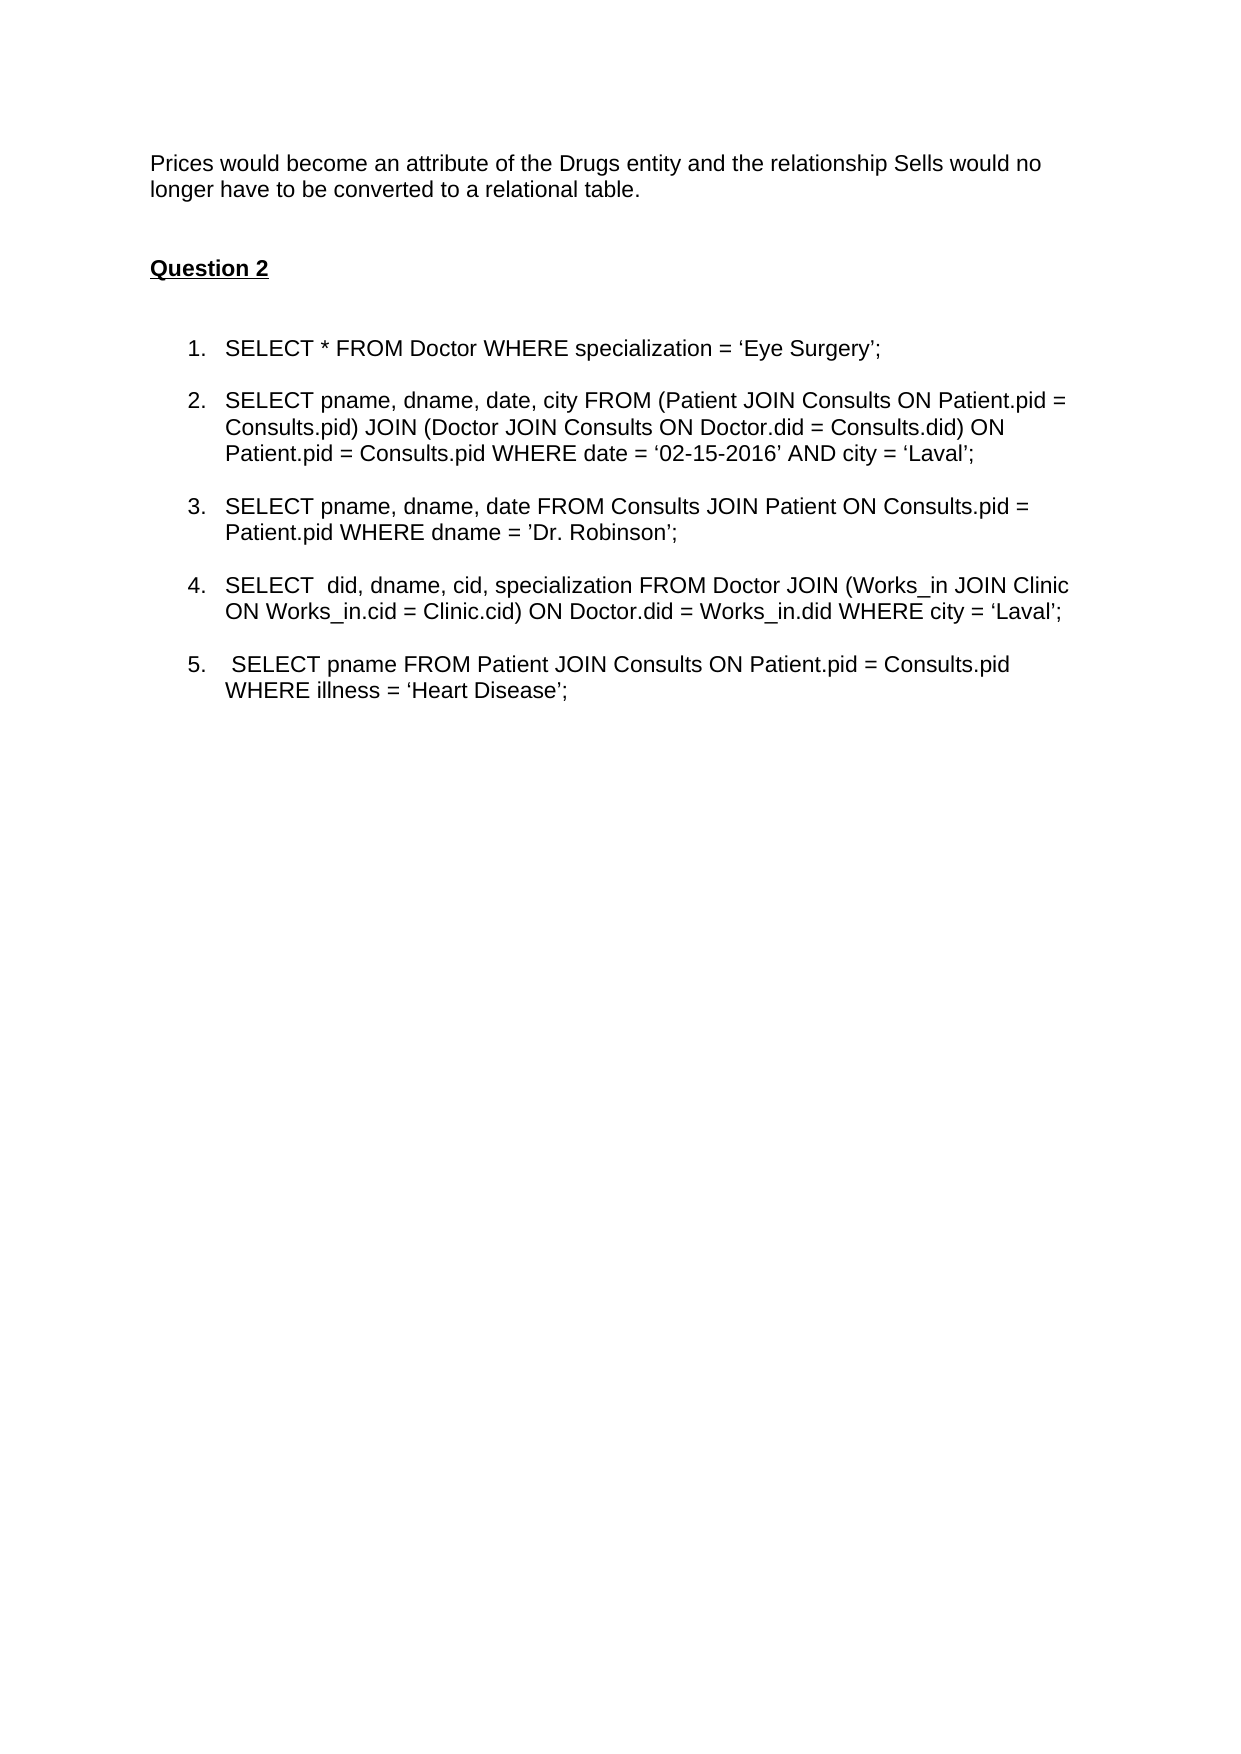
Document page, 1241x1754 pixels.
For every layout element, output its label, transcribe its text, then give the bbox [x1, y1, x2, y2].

text Question 2 [150, 255, 1090, 282]
list SELECT * FROM Doctor WHERE specialization = ‘Eye Surgery’; [187, 334, 1090, 361]
list SELECT pname, dname, date FROM Consults JOIN Patient ON Consults.pid = Patient.pid WHERE dname = ’Dr. Robinson’; [187, 493, 1090, 545]
list SELECT did, dname, cid, specialization FROM Doctor JOIN (Works_in JOIN Clinic ON Works_in.cid = Clinic.cid) ON Doctor.did = Works_in.did WHERE city = ‘Laval’; [187, 572, 1090, 624]
list SELECT pname FROM Patient JOIN Consults ON Patient.pid = Consults.pid WHERE illness = ‘Heart Disease’; [187, 651, 1090, 703]
list SELECT pname, dname, date, city FROM (Patient JOIN Consults ON Patient.pid = Consults.pid) JOIN (Doctor JOIN Consults ON Doctor.did = Consults.did) ON Patient.pid = Consults.pid WHERE date = ‘02-15-2016’ AND city = ‘Laval’; [187, 387, 1090, 466]
text Prices would become an attribute of the Drugs entity and the relationship Sells would no longer have to be converted to a relational table. [150, 150, 1090, 203]
